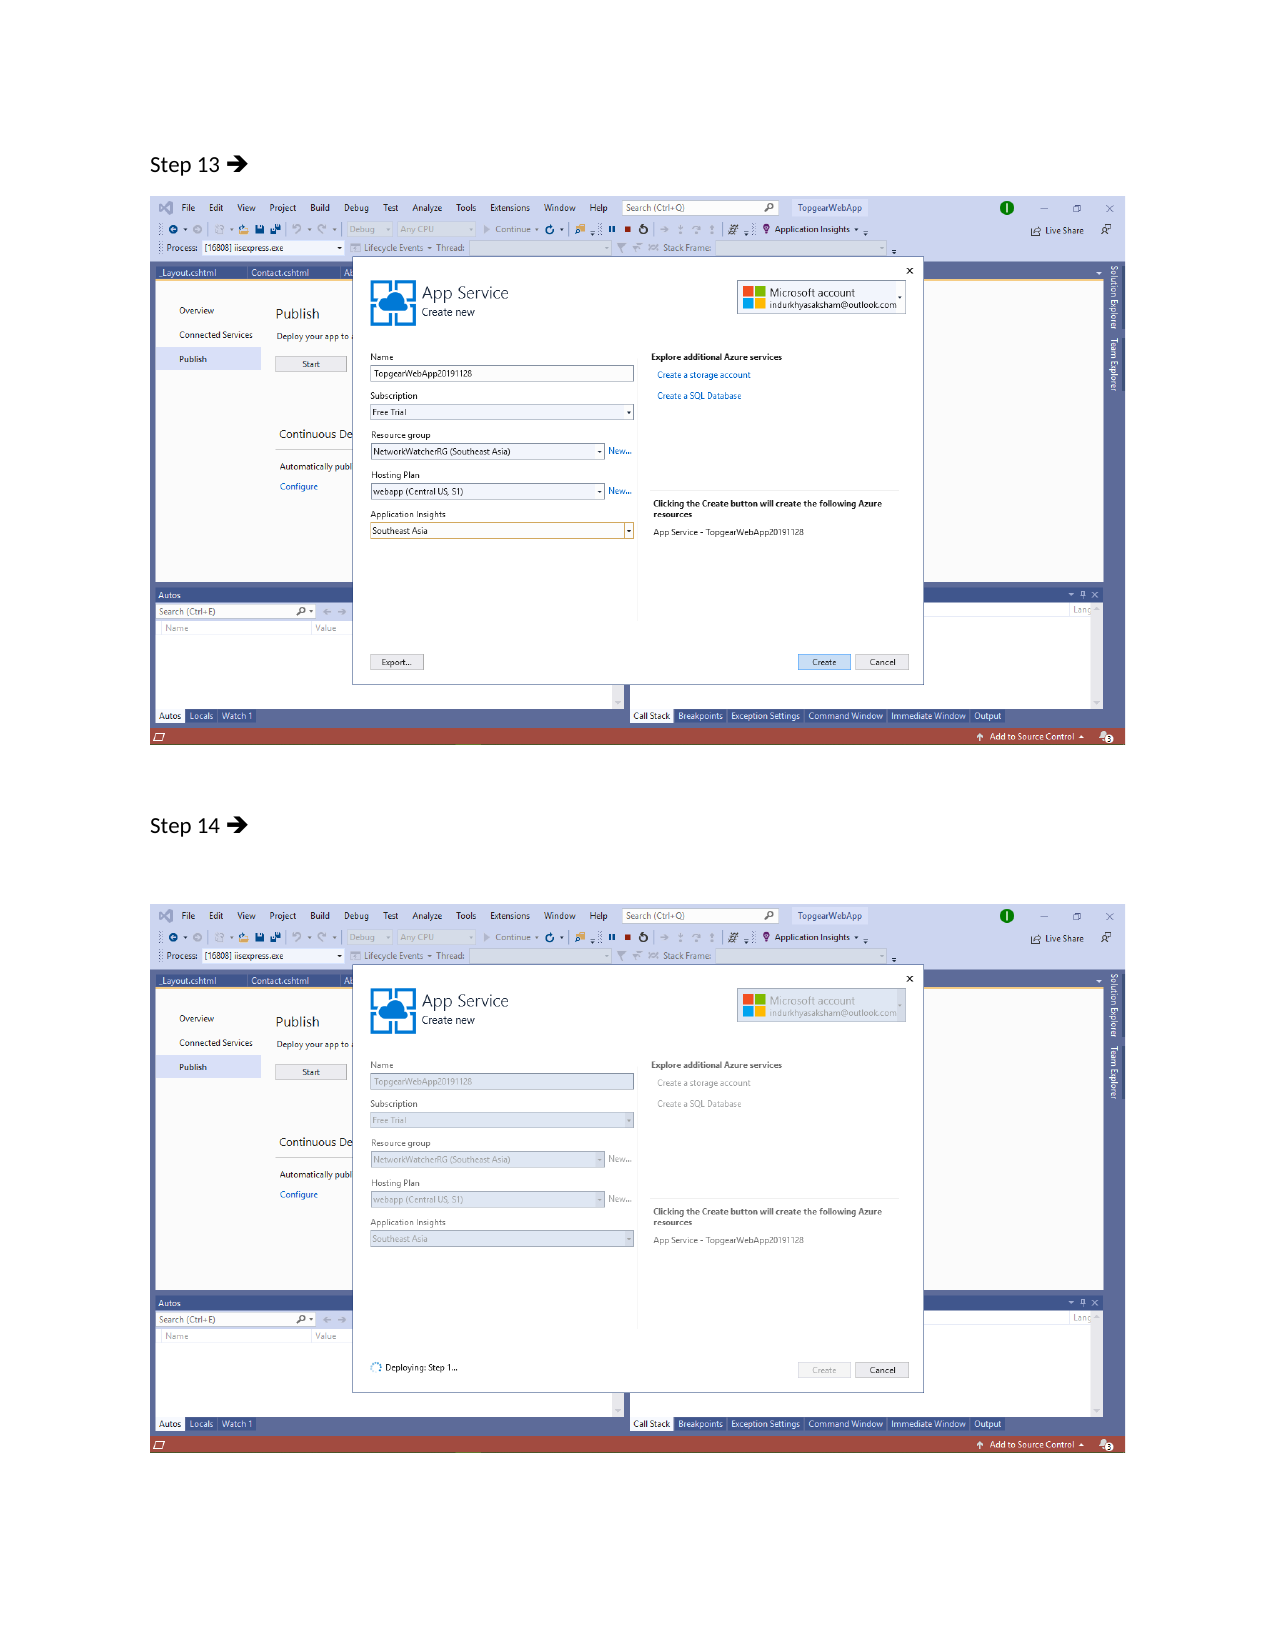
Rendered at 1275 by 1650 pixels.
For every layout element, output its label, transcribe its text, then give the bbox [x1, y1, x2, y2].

picture [150, 904, 1125, 1453]
text Step 13 [150, 150, 1125, 178]
text Step 14 [150, 811, 1125, 839]
picture [150, 196, 1125, 745]
